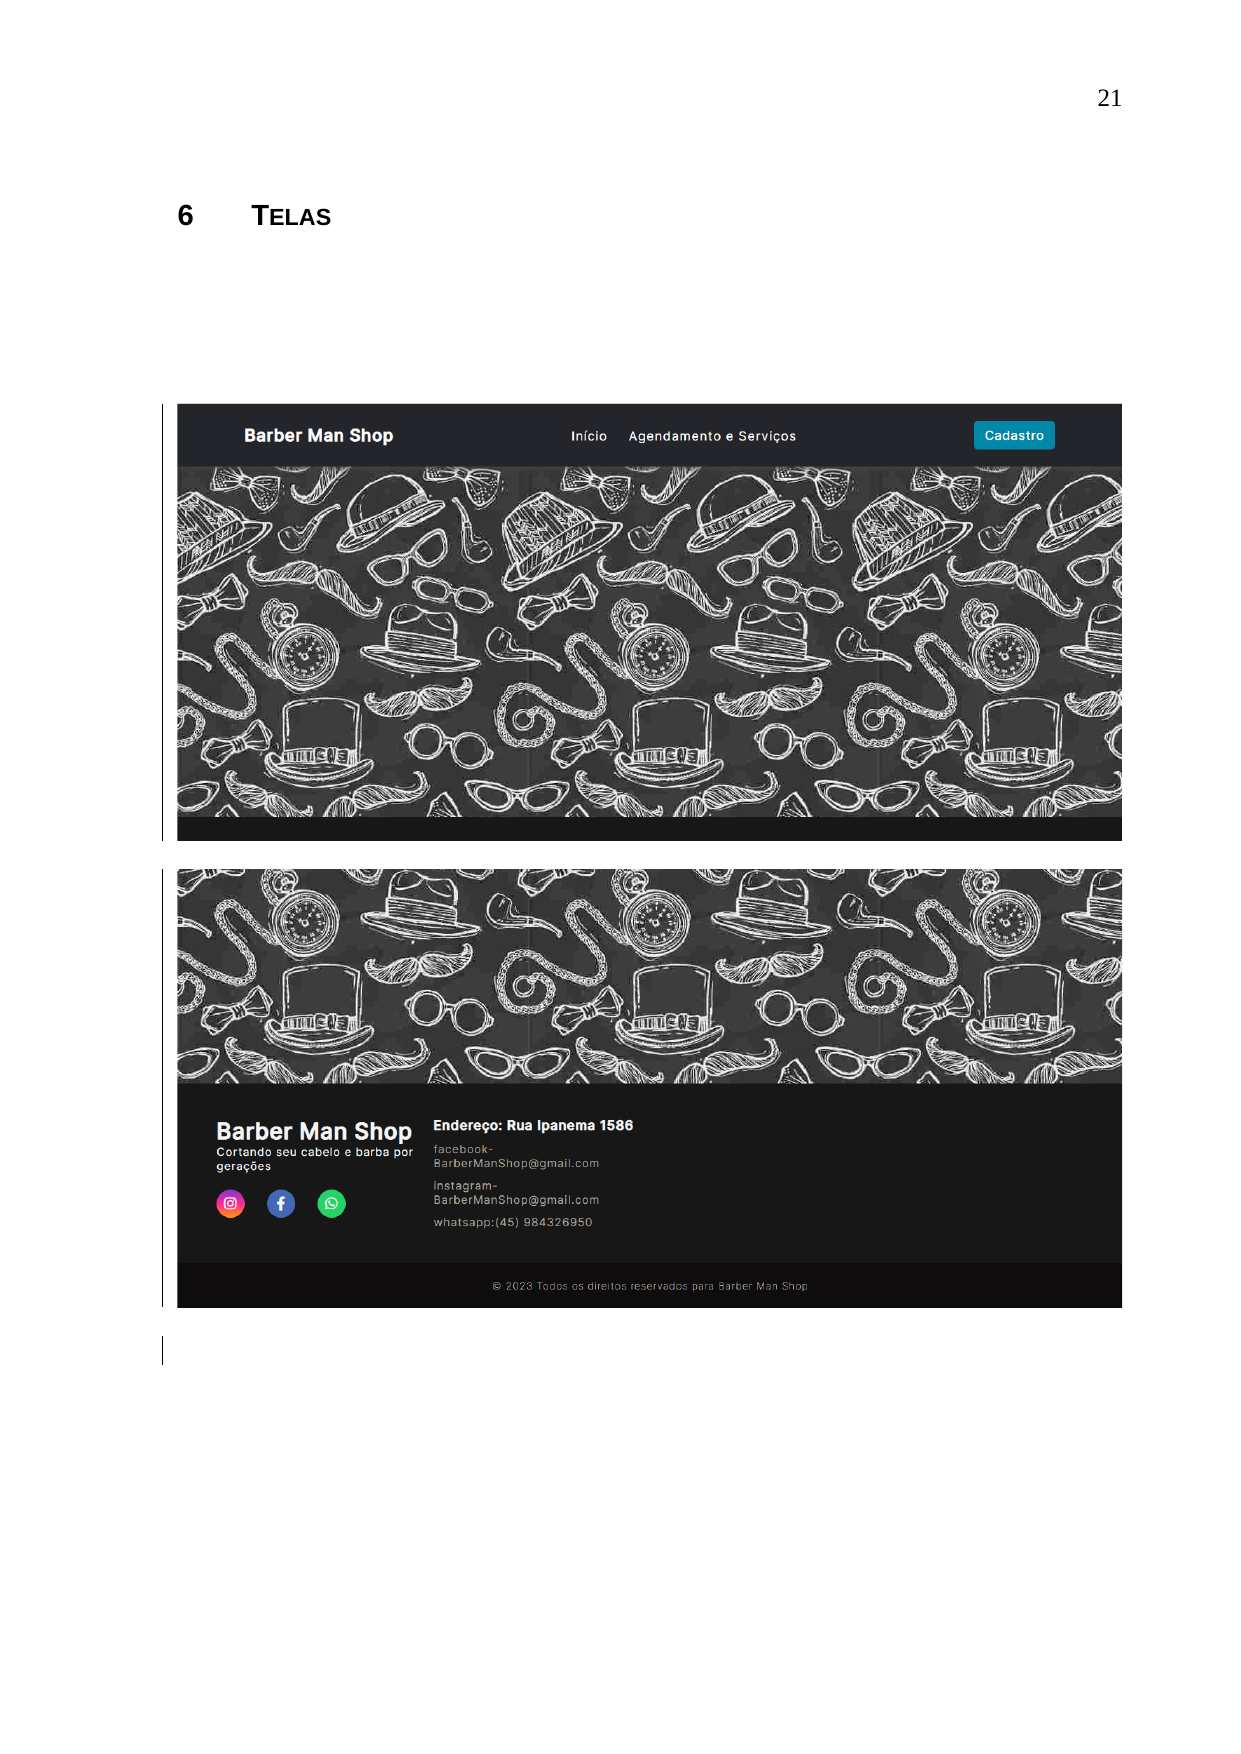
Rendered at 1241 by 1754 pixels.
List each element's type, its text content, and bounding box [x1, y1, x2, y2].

picture [177, 403, 1123, 841]
subtitle Telas [177, 198, 1122, 231]
picture [177, 869, 1123, 1308]
